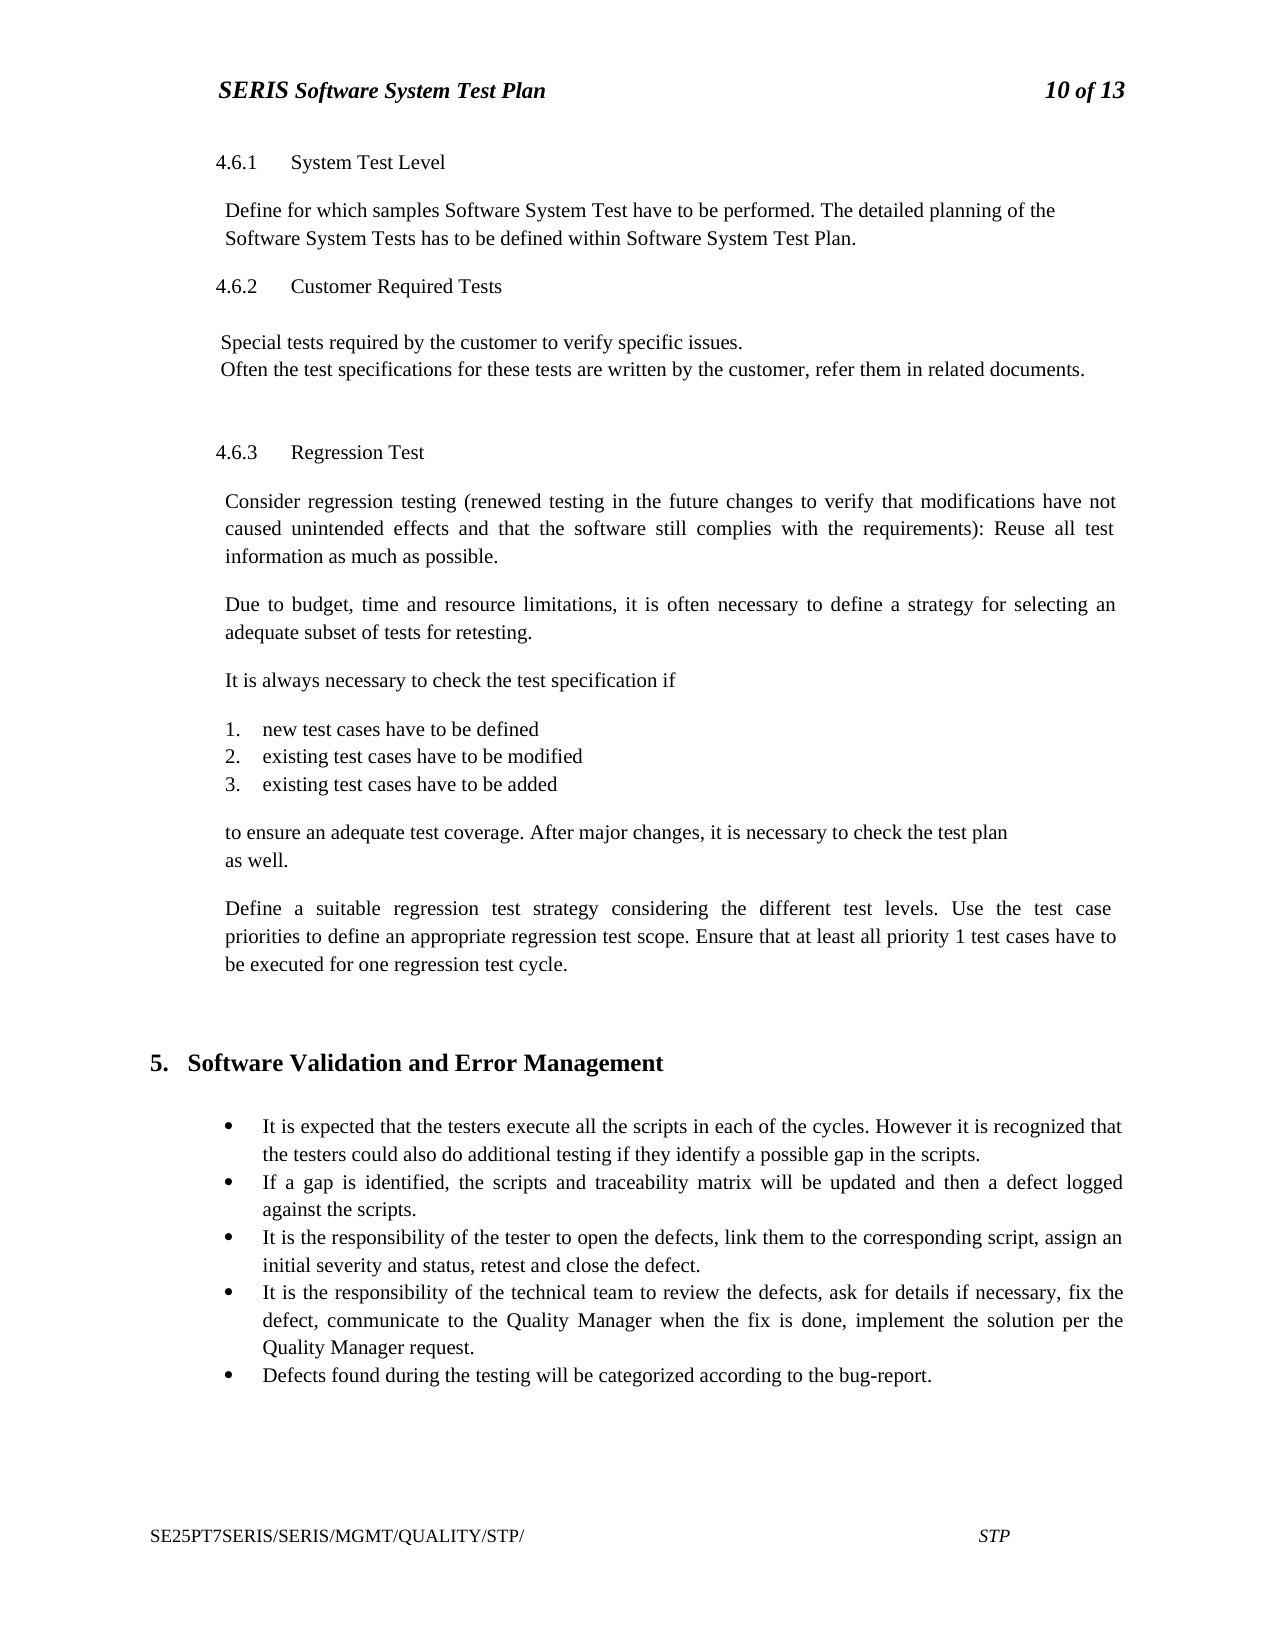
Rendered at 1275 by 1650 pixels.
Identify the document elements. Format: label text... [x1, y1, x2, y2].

text Due to budget, time and resource limitations, it is often necessary to define a strategy for selecting an adequate subset of tests for retesting. [150, 592, 1125, 644]
list Often the test specifications for these tests are written by the customer, refer them in related documents. [220, 357, 1125, 381]
text to ensure an adequate test coverage. After major changes, it is necessary to check the test plan as well. [150, 820, 1125, 872]
list new test cases have to be defined [225, 717, 1125, 741]
list Customer Required Tests [216, 274, 1125, 298]
list System Test Level [216, 150, 1125, 174]
text Define for which samples Software System Test have to be performed. The detailed planning of the Software System Tests has to be defined within Software System Test Plan. [150, 198, 1125, 250]
text Define a suitable regression test strategy considering the different test levels. Use the test case priorities to define an appropriate regression test scope. Ensure that at least all priority 1 test cases have to be executed for one regression test cycle. [150, 896, 1125, 976]
list Defects found during the testing will be categorized according to the bug-report. [225, 1363, 1125, 1387]
list existing test cases have to be modified [225, 744, 1125, 768]
list It is the responsibility of the tester to open the defects, link them to the corresponding script, assign an initial severity and status, retest and close the defect. [225, 1225, 1125, 1277]
list Regression Test [216, 440, 1125, 464]
list existing test cases have to be added [225, 772, 1125, 796]
list It is the responsibility of the technical team to review the defects, ask for details if necessary, fix the defect, communicate to the Quality Manager when the fix is done, implement the solution per the Quality Manager request. [225, 1280, 1125, 1359]
list If a gap is identified, the scripts and traceability matrix will be updated and then a defect logged against the scripts. [225, 1170, 1125, 1221]
text Consider regression testing (renewed testing in the future changes to verify that modifications have not caused unintended effects and that the software still complies with the requirements): Reuse all test information as much as possible. [150, 488, 1125, 568]
text It is always necessary to check the test specification if [150, 668, 1125, 692]
list Special tests required by the customer to verify specific issues. [220, 330, 1125, 354]
list It is expected that the testers execute all the scripts in each of the cycles. However it is recognized that the testers could also do additional testing if they identify a possible gap in the scripts. [225, 1114, 1125, 1166]
list Software Validation and Error Management [150, 1048, 1125, 1077]
